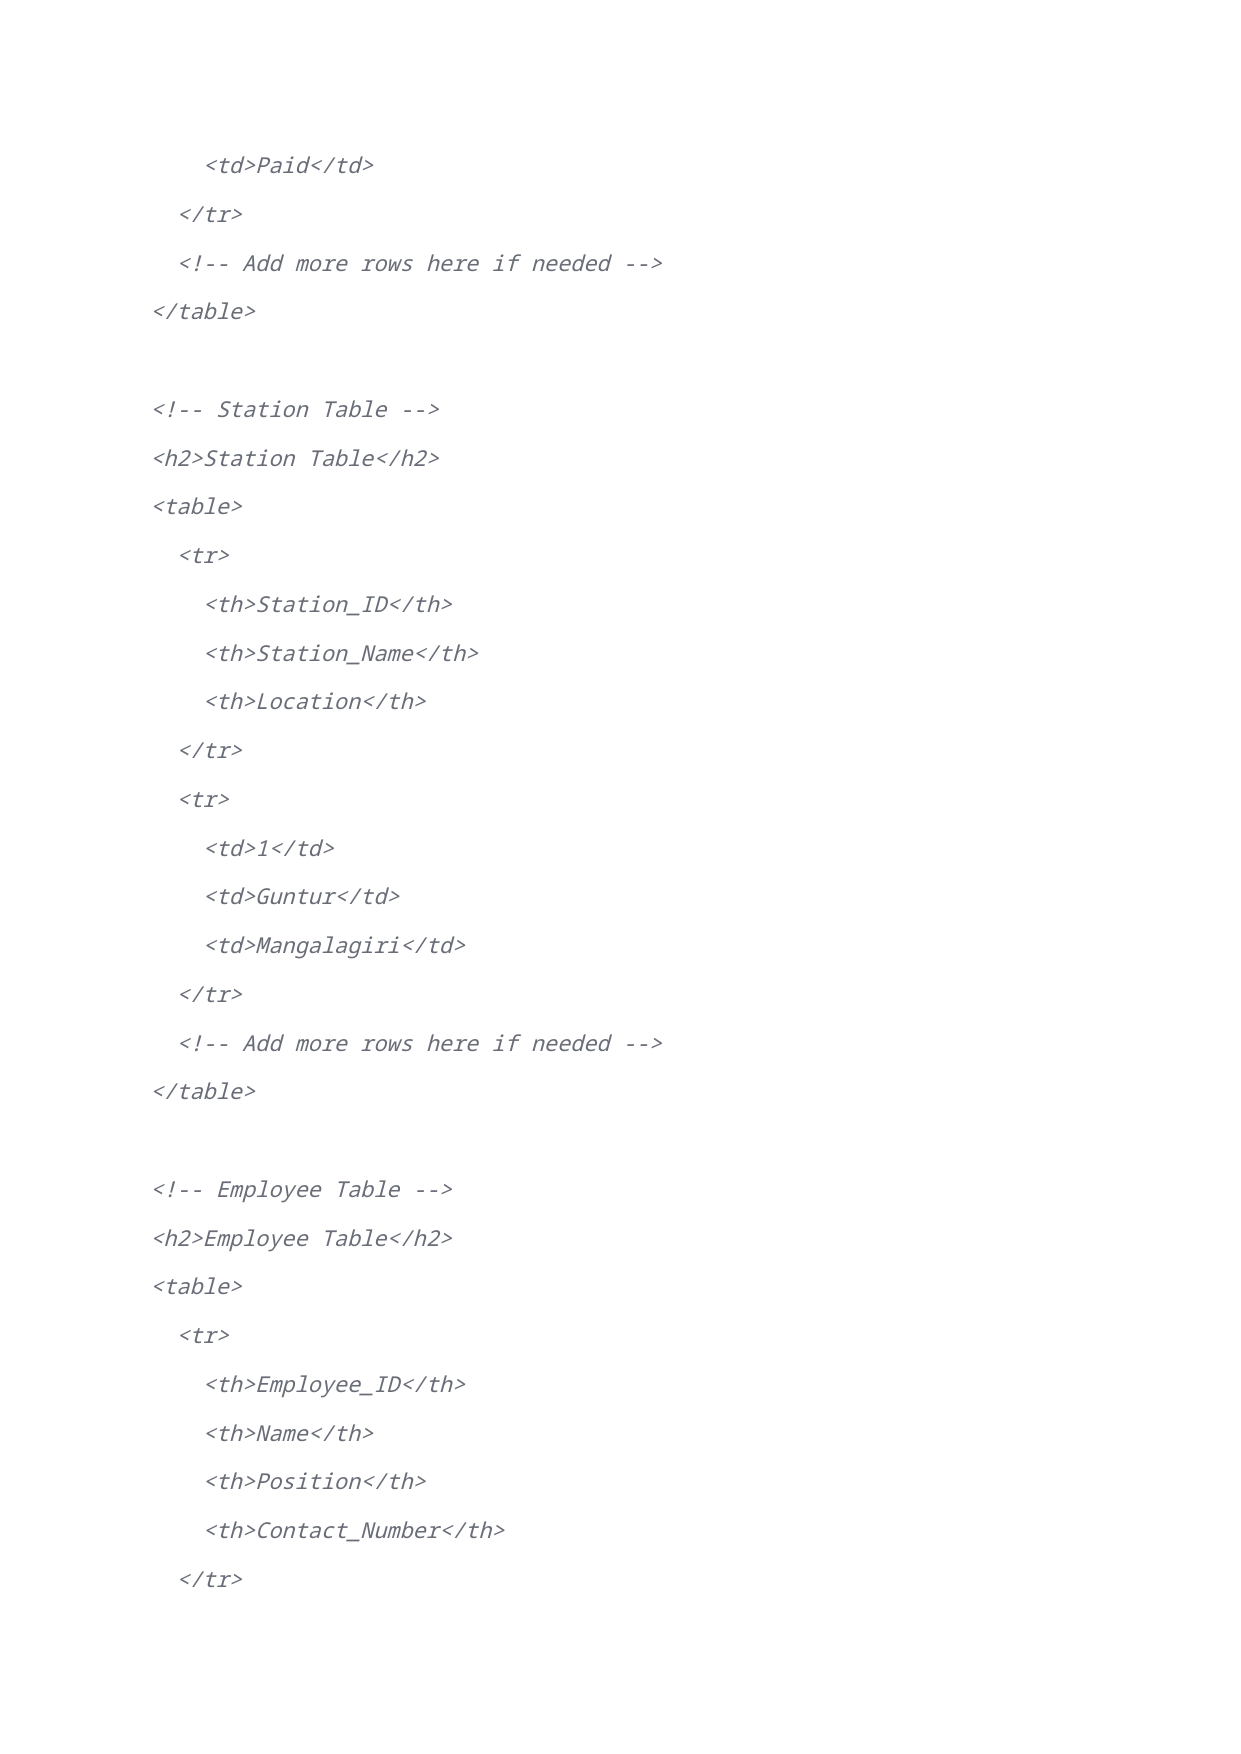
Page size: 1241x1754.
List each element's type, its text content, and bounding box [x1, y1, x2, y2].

text <h2>Employee Table</h2> [150, 1222, 1090, 1252]
text <!-- Station Table --> [150, 394, 1090, 423]
text <!-- Employee Table --> [150, 1174, 1090, 1203]
text <th>Employee_ID</th> [150, 1369, 1090, 1398]
text <tr> [150, 784, 1090, 813]
text <th>Location</th> [150, 686, 1090, 716]
text </tr> [150, 979, 1090, 1008]
text </table> [150, 1076, 1090, 1106]
text <!-- Add more rows here if needed --> [150, 1027, 1090, 1057]
text <!-- Add more rows here if needed --> [150, 247, 1090, 277]
text <th>Station_ID</th> [150, 589, 1090, 618]
text <td>Paid</td> [150, 150, 1090, 180]
text </table> [150, 296, 1090, 326]
text <tr> [150, 1320, 1090, 1350]
text </tr> [150, 1564, 1090, 1593]
text <td>Guntur</td> [150, 881, 1090, 911]
text <th>Name</th> [150, 1417, 1090, 1447]
text <h2>Station Table</h2> [150, 442, 1090, 472]
text <td>Mangalagiri</td> [150, 930, 1090, 960]
text <table> [150, 1271, 1090, 1301]
text <th>Position</th> [150, 1466, 1090, 1496]
text </tr> [150, 199, 1090, 228]
text </tr> [150, 735, 1090, 765]
text <table> [150, 491, 1090, 521]
text <th>Station_Name</th> [150, 637, 1090, 667]
text <tr> [150, 540, 1090, 570]
text <th>Contact_Number</th> [150, 1515, 1090, 1545]
text <td>1</td> [150, 832, 1090, 862]
